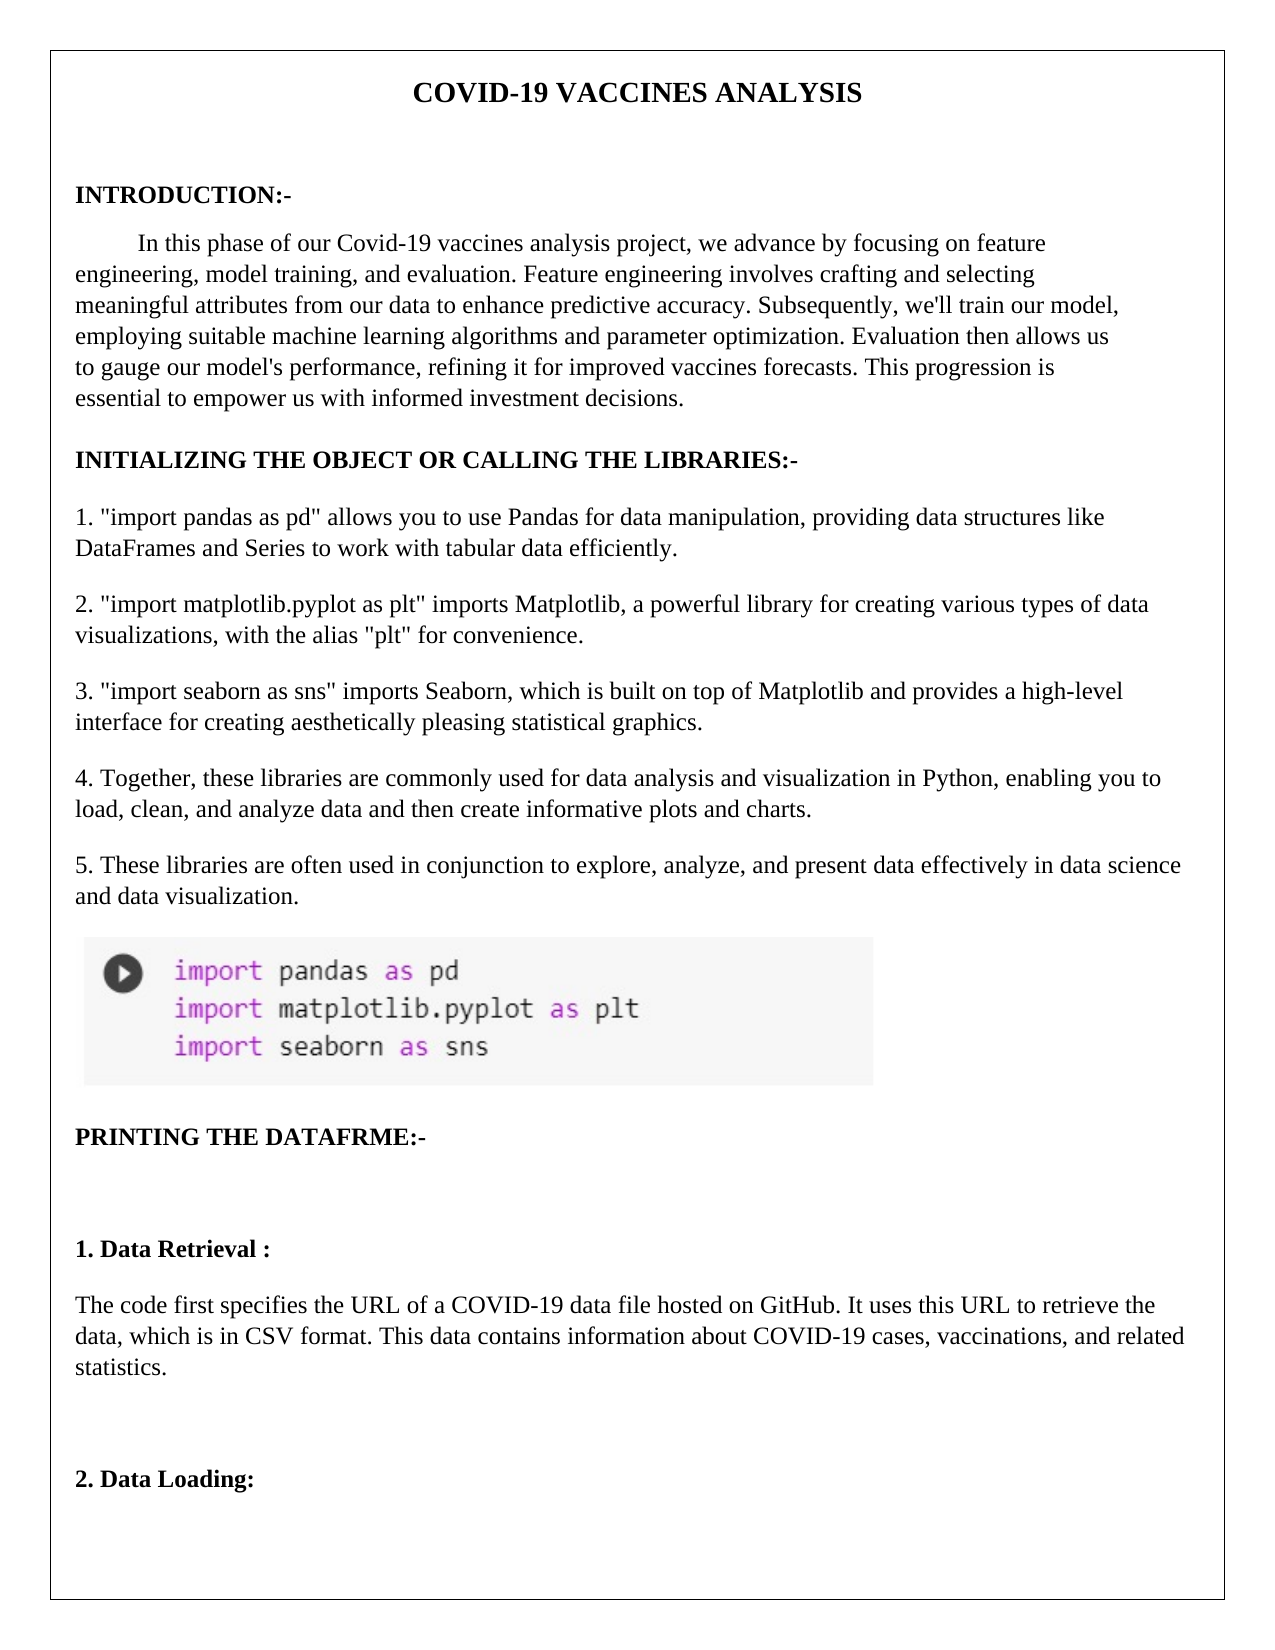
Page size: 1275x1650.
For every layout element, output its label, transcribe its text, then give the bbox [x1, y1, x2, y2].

text essential to empower us with informed investment decisions. [75, 383, 1200, 412]
text In this phase of our Covid-19 vaccines analysis project, we advance by focusing on feature [75, 228, 1200, 257]
text 5. These libraries are often used in conjunction to explore, analyze, and present data effectively in data science and data visualization. [75, 850, 1200, 910]
text PRINTING THE DATAFRME:- [75, 1122, 1200, 1151]
text employing suitable machine learning algorithms and parameter optimization. Evaluation then allows us [75, 321, 1200, 350]
text meaningful attributes from our data to enhance predictive accuracy. Subsequently, we'll train our model, [75, 290, 1200, 319]
text 1. "import pandas as pd" allows you to use Pandas for data manipulation, providing data structures like DataFrames and Series to work with tabular data efficiently. [75, 502, 1200, 561]
text to gauge our model's performance, refining it for improved vaccines forecasts. This progression is [75, 352, 1200, 381]
picture [75, 937, 874, 1095]
text 4. Together, these libraries are commonly used for data analysis and visualization in Python, enabling you to load, clean, and analyze data and then create informative plots and charts. [75, 763, 1200, 823]
text INITIALIZING THE OBJECT OR CALLING THE LIBRARIES:- [75, 446, 1200, 474]
text 2. "import matplotlib.pyplot as plt" imports Matplotlib, a powerful library for creating various types of data visualizations, with the alias "plt" for convenience. [75, 589, 1200, 648]
text 1. Data Retrieval : [75, 1234, 1200, 1263]
text INTRODUCTION:- [75, 181, 1200, 209]
text The code first specifies the URL of a COVID-19 data file hosted on GitHub. It uses this URL to retrieve the data, which is in CSV format. This data contains information about COVID-19 cases, vaccinations, and related statistics. [75, 1290, 1200, 1381]
text COVID-19 VACCINES ANALYSIS [75, 75, 1200, 108]
text engineering, model training, and evaluation. Feature engineering involves crafting and selecting [75, 259, 1200, 288]
text 3. "import seaborn as sns" imports Seaborn, which is built on top of Matplotlib and provides a high-level interface for creating aesthetically pleasing statistical graphics. [75, 676, 1200, 736]
text 2. Data Loading: [75, 1464, 1200, 1493]
